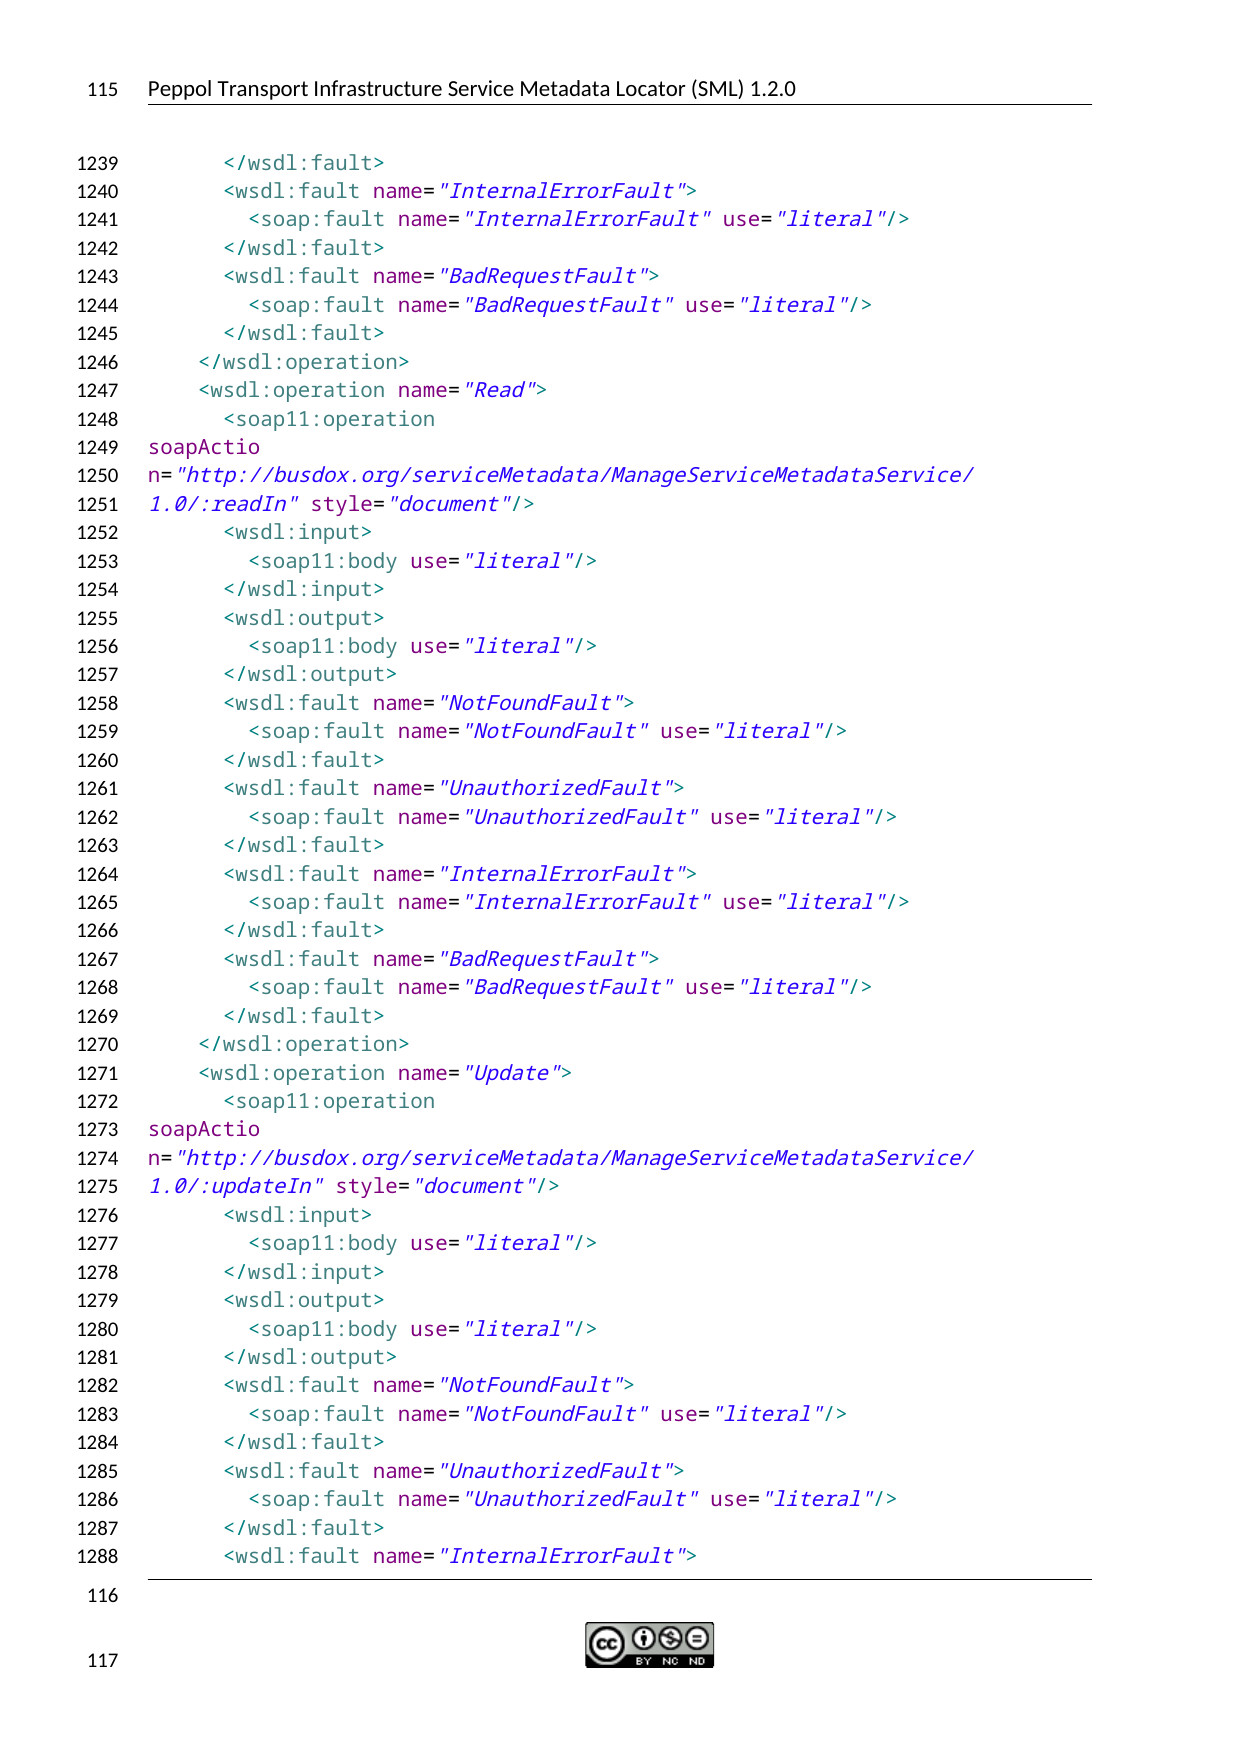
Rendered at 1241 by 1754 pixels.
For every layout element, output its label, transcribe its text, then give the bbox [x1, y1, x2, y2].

text </wsdl:fault> [148, 1513, 1092, 1541]
text <wsdl:operation name="Update"> [148, 1058, 1092, 1086]
text </wsdl:fault> [148, 1001, 1092, 1029]
text </wsdl:input> [148, 1257, 1092, 1285]
text <wsdl:input> [148, 1200, 1092, 1228]
text <wsdl:fault name="NotFoundFault"> [148, 688, 1092, 716]
text <soap:fault name="UnauthorizedFault" use="literal"/> [148, 802, 1092, 830]
text </wsdl:fault> [148, 148, 1092, 176]
text <wsdl:operation name="Read"> [148, 375, 1092, 404]
text </wsdl:fault> [148, 1427, 1092, 1456]
text <soap11:body use="literal"/> [148, 631, 1092, 659]
text <wsdl:fault name="InternalErrorFault"> [148, 176, 1092, 204]
text <soap:fault name="UnauthorizedFault" use="literal"/> [148, 1484, 1092, 1513]
text </wsdl:input> [148, 574, 1092, 603]
text <wsdl:input> [148, 517, 1092, 546]
text <soap11:operation soapAction="http://busdox.org/serviceMetadata/ManageServiceMetadataService/1.0/:readIn" style="document"/> [148, 404, 1092, 517]
text <soap11:body use="literal"/> [148, 546, 1092, 574]
text </wsdl:operation> [148, 347, 1092, 375]
text </wsdl:operation> [148, 1029, 1092, 1058]
text </wsdl:output> [148, 1342, 1092, 1371]
text </wsdl:fault> [148, 233, 1092, 261]
text <wsdl:fault name="UnauthorizedFault"> [148, 1456, 1092, 1484]
text </wsdl:fault> [148, 916, 1092, 944]
text <wsdl:fault name="BadRequestFault"> [148, 261, 1092, 290]
text <soap:fault name="BadRequestFault" use="literal"/> [148, 290, 1092, 318]
text <wsdl:fault name="InternalErrorFault"> [148, 859, 1092, 887]
text <soap:fault name="NotFoundFault" use="literal"/> [148, 716, 1092, 745]
text <soap:fault name="InternalErrorFault" use="literal"/> [148, 204, 1092, 233]
text <soap11:body use="literal"/> [148, 1228, 1092, 1257]
text </wsdl:output> [148, 659, 1092, 688]
text </wsdl:fault> [148, 745, 1092, 773]
text <wsdl:fault name="InternalErrorFault"> [148, 1541, 1092, 1569]
text <wsdl:fault name="NotFoundFault"> [148, 1371, 1092, 1399]
text <soap:fault name="InternalErrorFault" use="literal"/> [148, 887, 1092, 916]
text <wsdl:output> [148, 1285, 1092, 1314]
text <soap11:operation soapAction="http://busdox.org/serviceMetadata/ManageServiceMetadataService/1.0/:updateIn" style="document"/> [148, 1086, 1092, 1200]
text <soap:fault name="BadRequestFault" use="literal"/> [148, 972, 1092, 1001]
text <soap11:body use="literal"/> [148, 1314, 1092, 1342]
text </wsdl:fault> [148, 318, 1092, 347]
picture [585, 1622, 715, 1668]
text <soap:fault name="NotFoundFault" use="literal"/> [148, 1399, 1092, 1427]
text </wsdl:fault> [148, 830, 1092, 859]
text <wsdl:fault name="BadRequestFault"> [148, 944, 1092, 972]
text <wsdl:output> [148, 603, 1092, 631]
text <wsdl:fault name="UnauthorizedFault"> [148, 773, 1092, 802]
